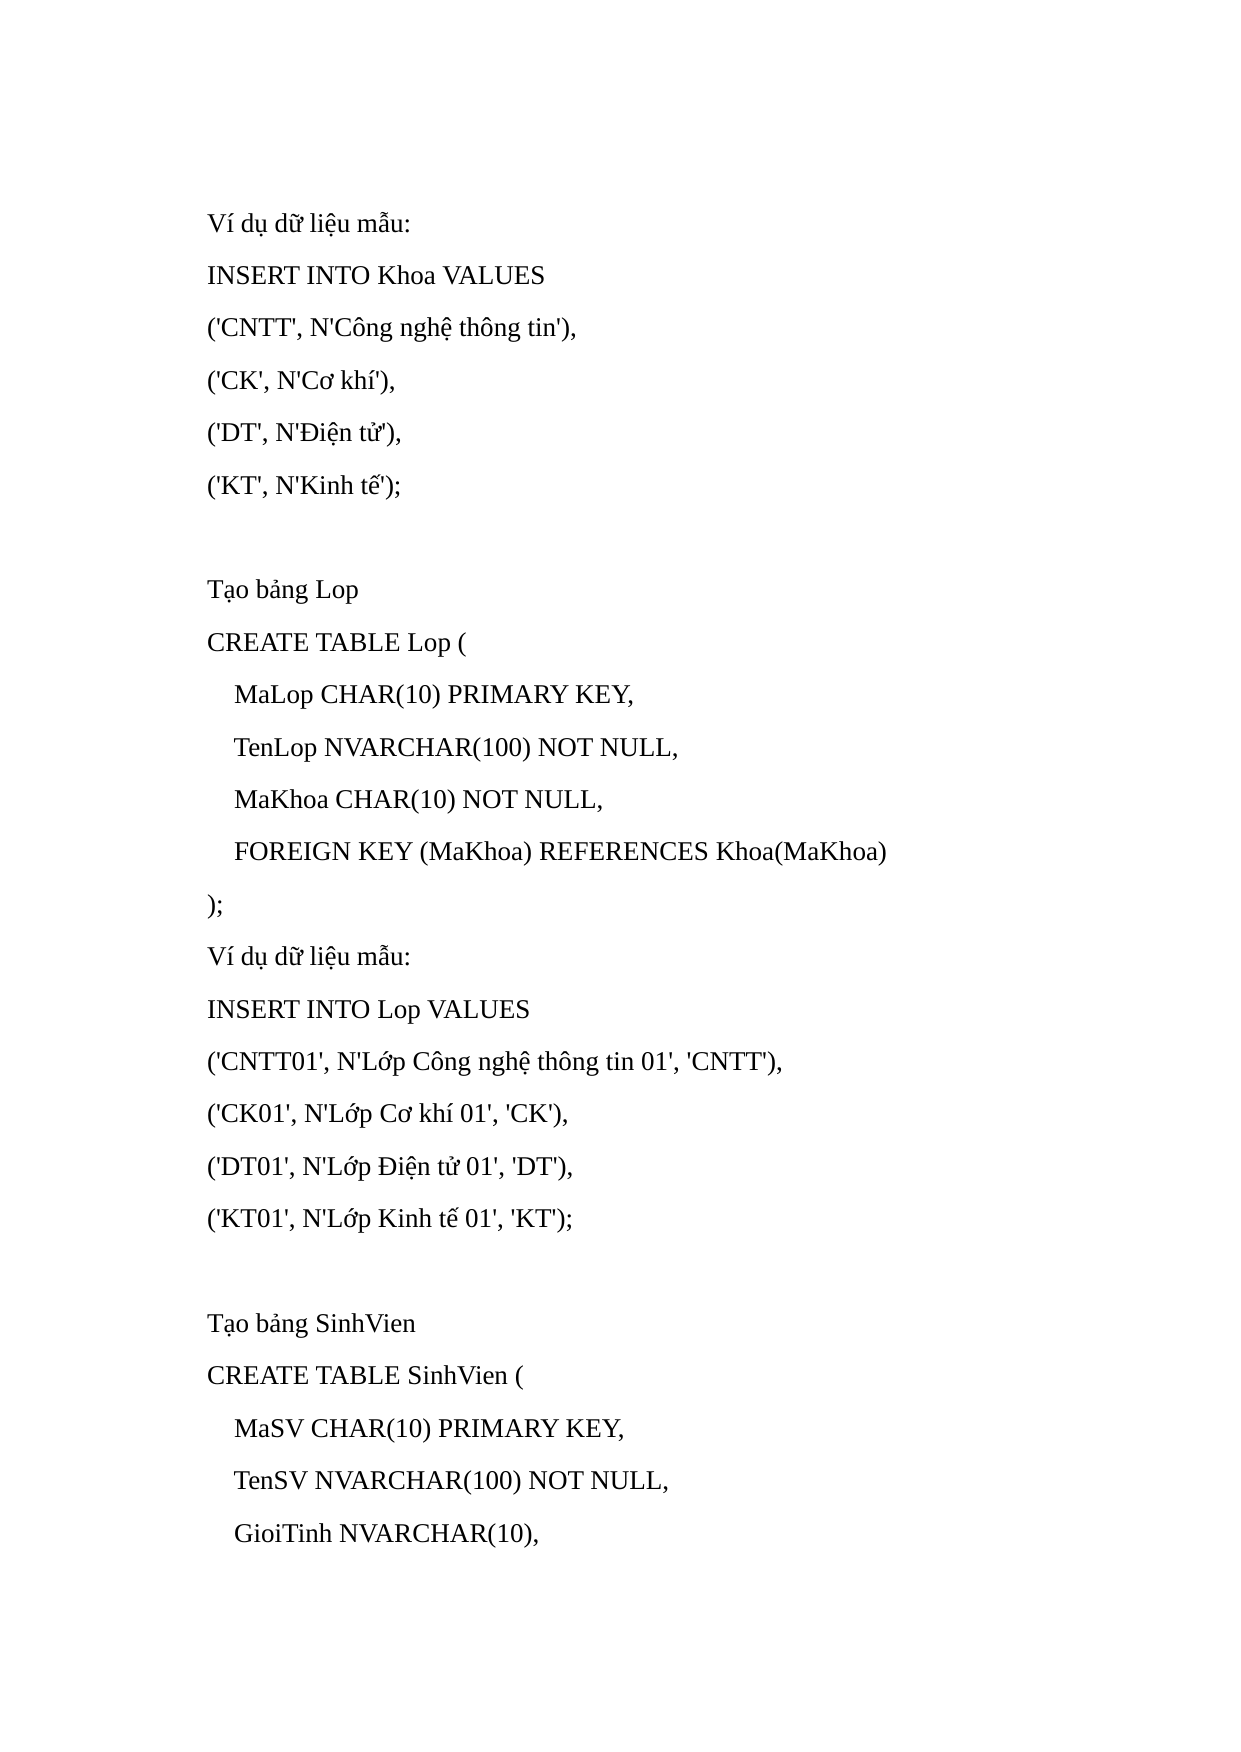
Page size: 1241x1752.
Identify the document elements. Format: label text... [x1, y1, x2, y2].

text GioiTinh NVARCHAR(10), [207, 1517, 1122, 1548]
text ('CK', N'Cơ khí'), [207, 364, 1122, 395]
text ('CK01', N'Lớp Cơ khí 01', 'CK'), [207, 1097, 1122, 1129]
text ('CNTT', N'Công nghệ thông tin'), [207, 312, 1122, 343]
text CREATE TABLE SinhVien ( [207, 1359, 1122, 1391]
text ('DT01', N'Lớp Điện tử 01', 'DT'), [207, 1150, 1122, 1181]
text MaLop CHAR(10) PRIMARY KEY, [207, 678, 1122, 709]
text MaSV CHAR(10) PRIMARY KEY, [207, 1412, 1122, 1443]
text Ví dụ dữ liệu mẫu: [207, 940, 1122, 971]
text Tạo bảng SinhVien [207, 1307, 1122, 1338]
text ('KT', N'Kinh tế'); [207, 469, 1122, 500]
text TenSV NVARCHAR(100) NOT NULL, [207, 1464, 1122, 1495]
text ('KT01', N'Lớp Kinh tế 01', 'KT'); [207, 1202, 1122, 1233]
text INSERT INTO Khoa VALUES [207, 259, 1122, 290]
text Tạo bảng Lop [207, 573, 1122, 605]
text ('CNTT01', N'Lớp Công nghệ thông tin 01', 'CNTT'), [207, 1045, 1122, 1076]
text ('DT', N'Điện tử'), [207, 416, 1122, 447]
text ); [207, 888, 1122, 919]
text INSERT INTO Lop VALUES [207, 993, 1122, 1024]
text MaKhoa CHAR(10) NOT NULL, [207, 783, 1122, 814]
text Ví dụ dữ liệu mẫu: [207, 207, 1122, 238]
text TenLop NVARCHAR(100) NOT NULL, [207, 731, 1122, 762]
text CREATE TABLE Lop ( [207, 626, 1122, 657]
text FOREIGN KEY (MaKhoa) REFERENCES Khoa(MaKhoa) [207, 836, 1122, 867]
